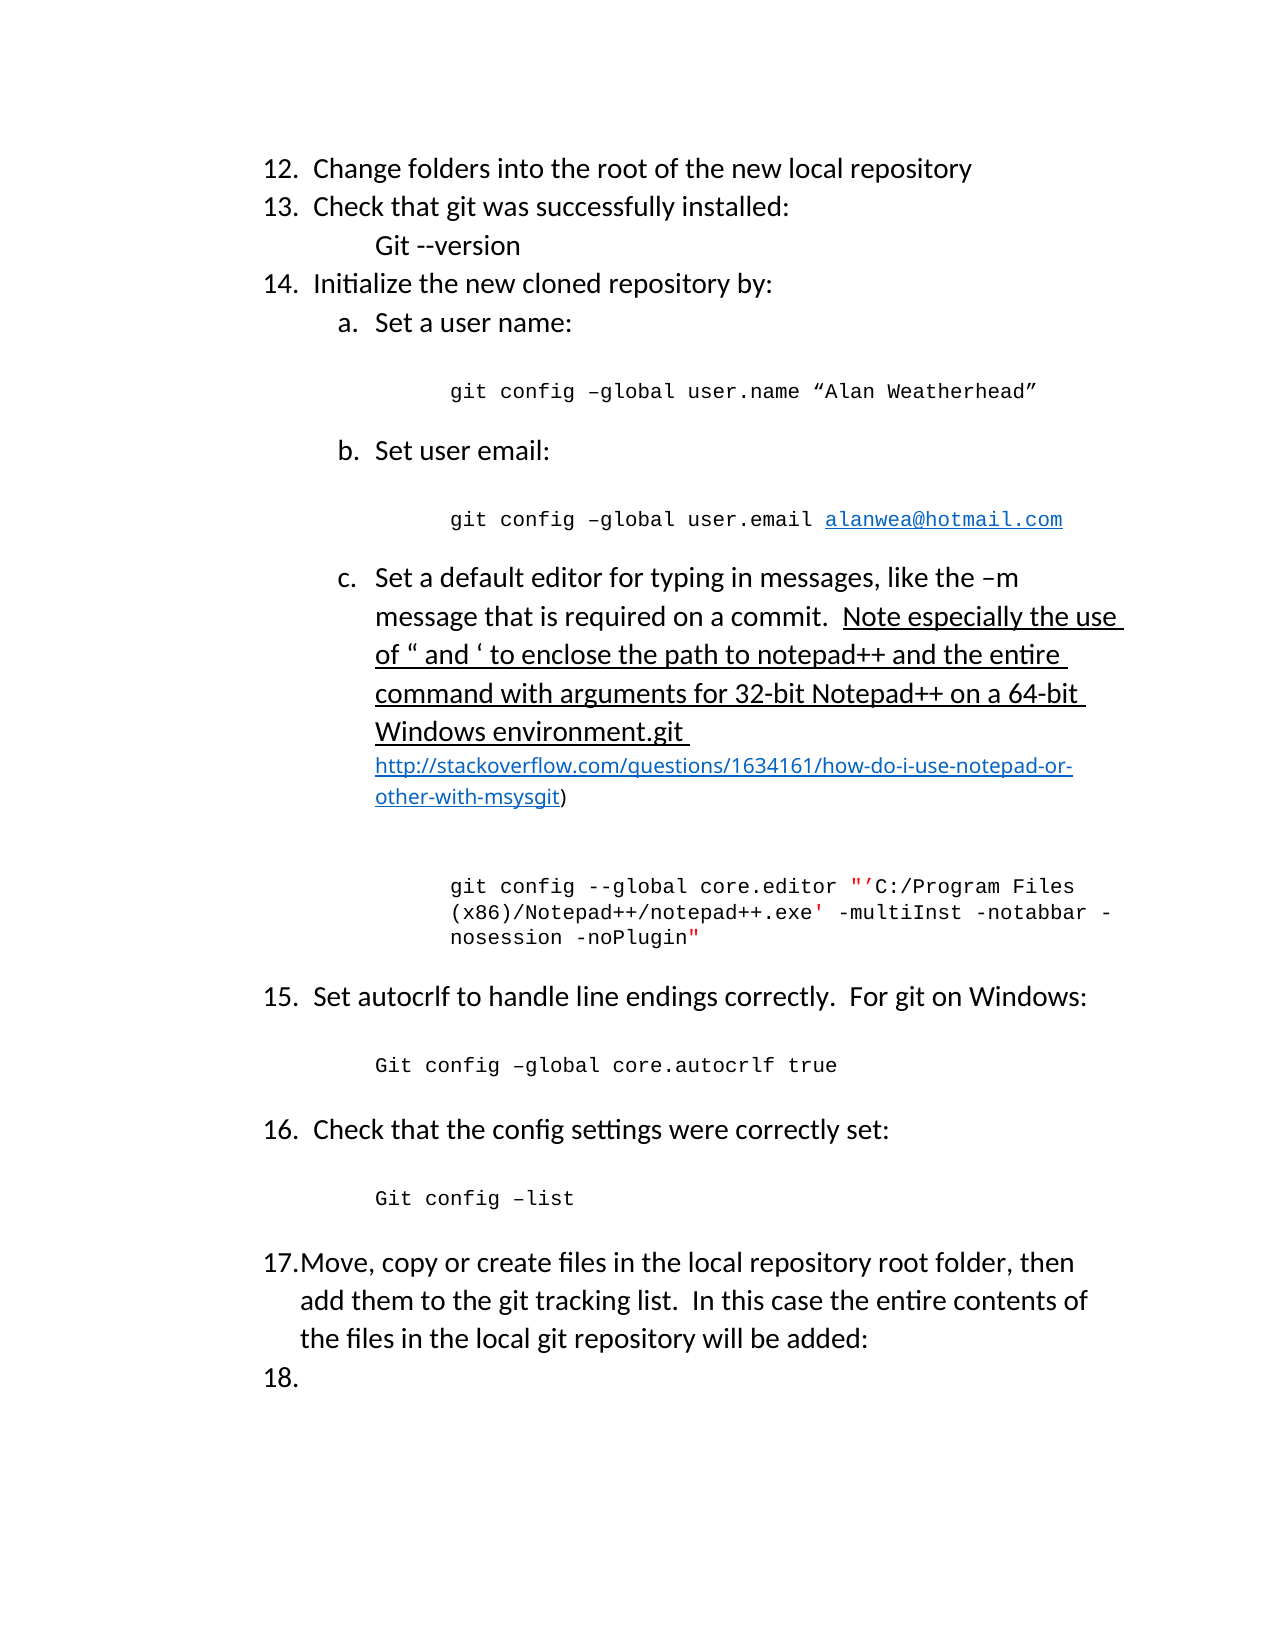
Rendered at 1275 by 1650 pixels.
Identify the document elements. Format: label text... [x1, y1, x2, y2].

list Set a default editor for typing in messages, like the –m message that is required on a commit. Note especially the use of “ and ‘ to enclose the path to notepad++ and the entire command with arguments for 32-bit Notepad++ on a 64-bit Windows environment.git http://stackoverflow.com/questions/1634161/how-do-i-use-notepad-or-other-with-msysgit) [337, 559, 1125, 810]
list Move, copy or create files in the local repository root folder, then add them to the git tracking list. In this case the entire contents of the files in the local git repository will be added: [262, 1244, 1125, 1356]
list Change folders into the root of the new local repository [262, 150, 1125, 186]
list Check that the config settings were correctly set: [262, 1111, 1125, 1147]
list Set user email: [337, 432, 1125, 467]
list Set autocrlf to handle line endings correctly. For git on Windows: [262, 978, 1125, 1014]
list Git --version [375, 227, 1125, 262]
list Git config –global core.autocrlf true [375, 1055, 1125, 1079]
list Initialize the new cloned repository by: [262, 265, 1125, 301]
list git config –global user.email alanwea@hotmail.com [450, 508, 1125, 532]
list Git config –list [375, 1188, 1125, 1212]
list git config –global user.name “Alan Weatherhead” [450, 381, 1125, 404]
list git config --global core.editor "’C:/Program Files (x86)/Notepad++/notepad++.exe' -multiInst -notabbar -nosession -noPlugin" [450, 876, 1125, 951]
list Set a user name: [337, 304, 1125, 339]
list Check that git was successfully installed: [262, 188, 1125, 224]
